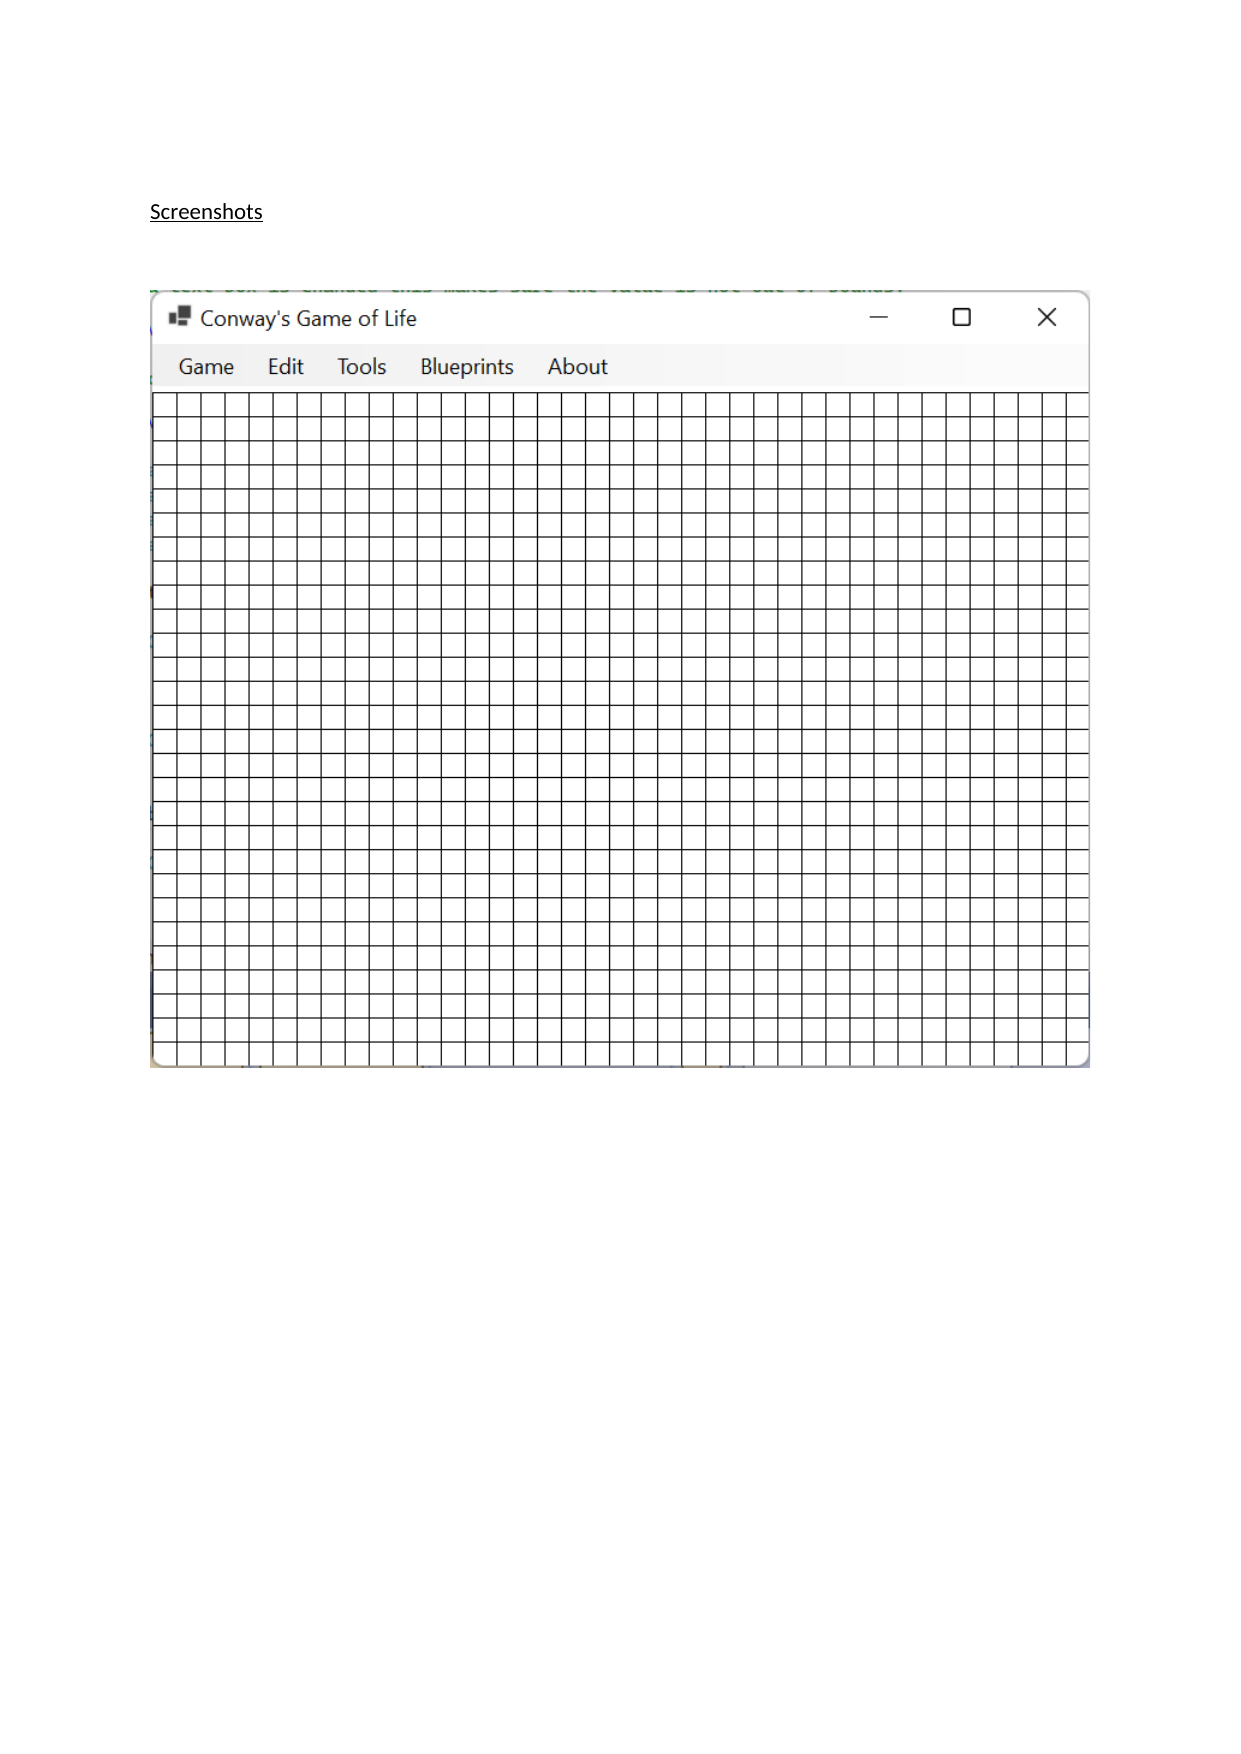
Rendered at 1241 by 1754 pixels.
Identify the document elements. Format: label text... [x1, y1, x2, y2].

picture [150, 290, 1091, 1068]
text Screenshots [150, 197, 1090, 225]
